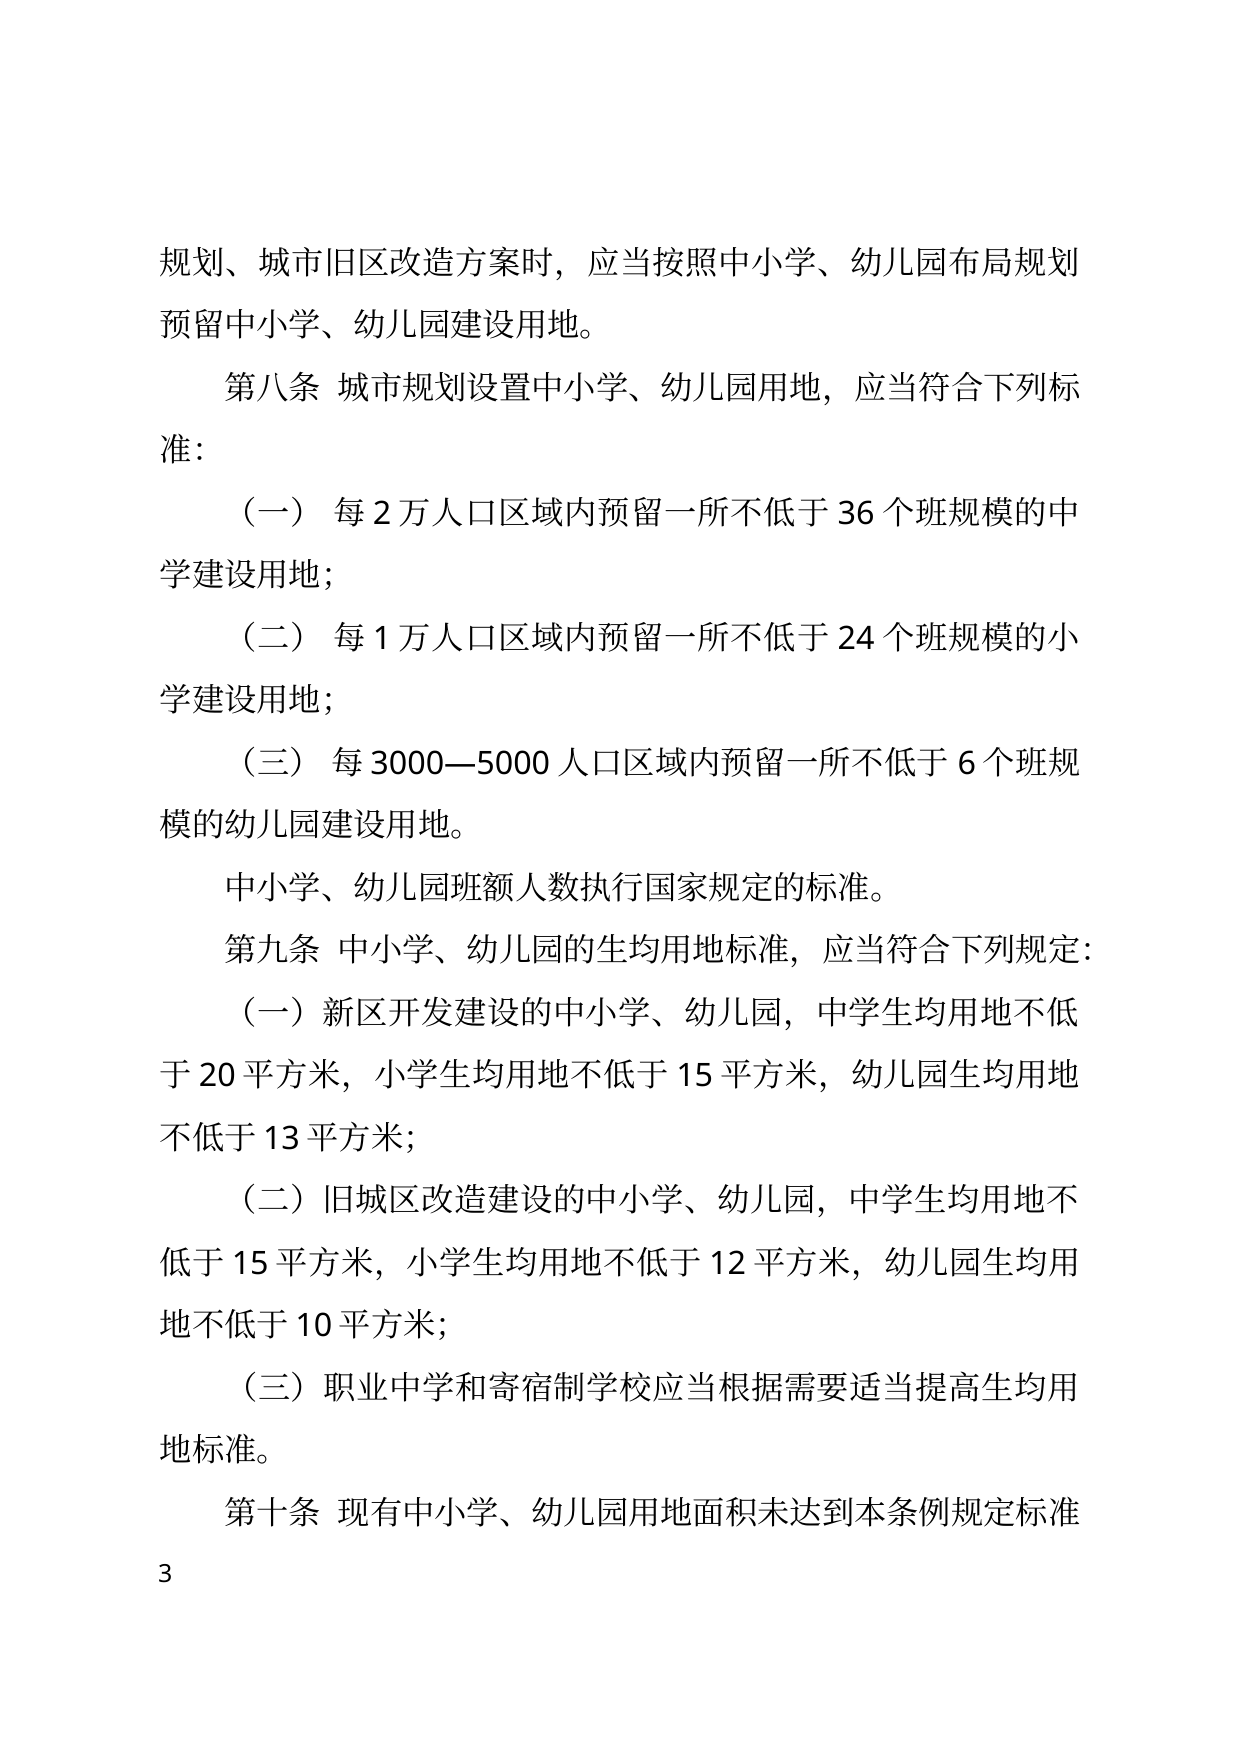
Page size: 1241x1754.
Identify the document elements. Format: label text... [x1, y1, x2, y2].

text 中小学、幼儿园班额人数执行国家规定的标准。 [159, 849, 1081, 912]
text 第九条 中小学、幼儿园的生均用地标准，应当符合下列规定： [159, 912, 1081, 974]
text （一） 每2万人口区域内预留一所不低于36个班规模的中学建设用地； [159, 474, 1081, 599]
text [159, 1474, 1081, 1537]
text （一）新区开发建设的中小学、幼儿园，中学生均用地不低于20平方米，小学生均用地不低于15平方米，幼儿园生均用地不低于13平方米； [159, 974, 1081, 1162]
text 第八条 城市规划设置中小学、幼儿园用地，应当符合下列标准： [159, 349, 1081, 474]
text （三） 每3000—5000人口区域内预留一所不低于6个班规模的幼儿园建设用地。 [159, 724, 1081, 849]
text （二）旧城区改造建设的中小学、幼儿园，中学生均用地不低于15平方米，小学生均用地不低于12平方米，幼儿园生均用地不低于10平方米； [159, 1162, 1081, 1349]
text （三）职业中学和寄宿制学校应当根据需要适当提高生均用地标准。 [159, 1349, 1081, 1474]
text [159, 224, 1081, 349]
text （二） 每1万人口区域内预留一所不低于24个班规模的小学建设用地； [159, 599, 1081, 724]
